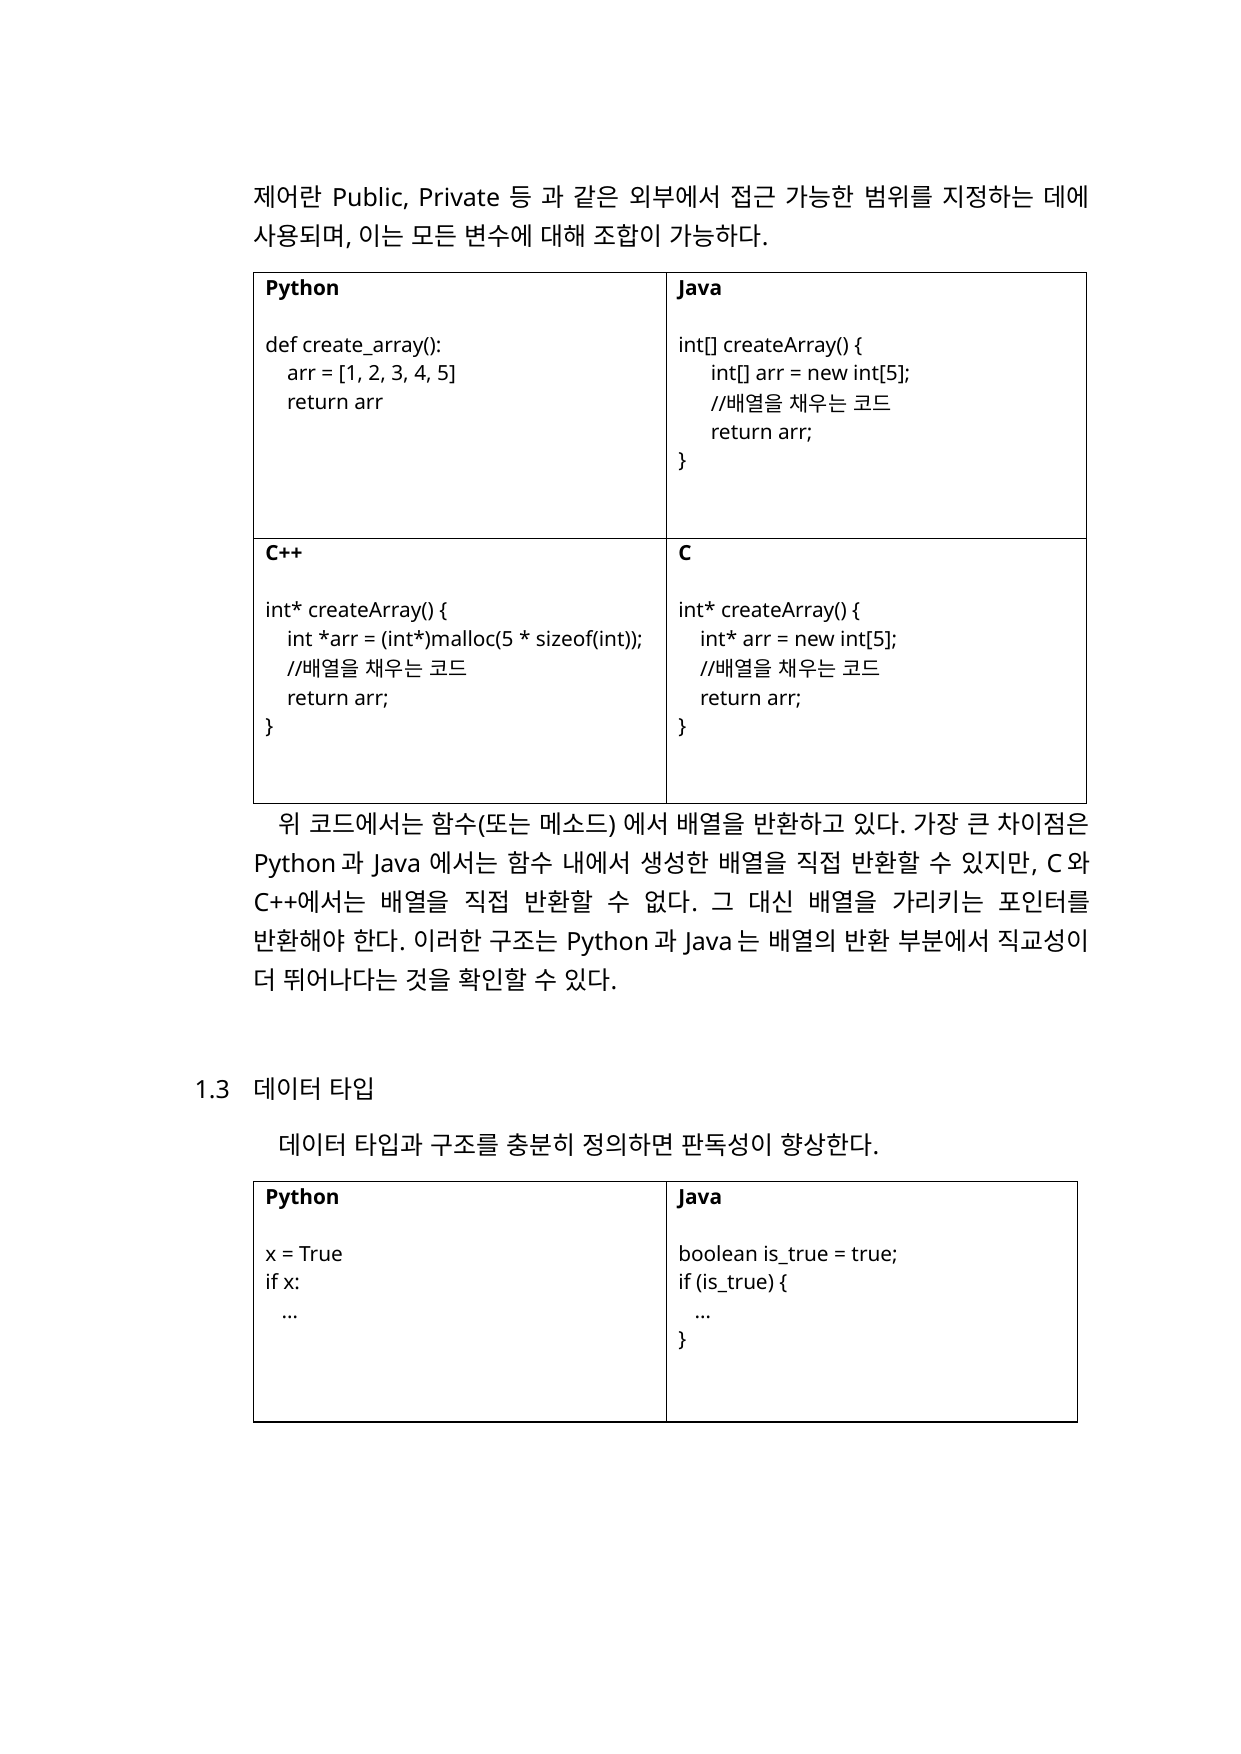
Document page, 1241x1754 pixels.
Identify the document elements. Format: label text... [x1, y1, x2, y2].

list 데이터 타입 [194, 1069, 1090, 1106]
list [253, 177, 1090, 252]
table_cell C int* createArray() { int* arr = new int[5]; //배열을 채우는 코드 return arr; } [667, 539, 1086, 803]
table_cell C++ int* createArray() { int *arr = (int*)malloc(5 * sizeof(int)); //배열을 채우는 코드 return arr; } [254, 539, 666, 803]
table_header Java int[] createArray() { int[] arr = new int[5]; //배열을 채우는 코드 return arr; } [667, 273, 1086, 537]
table_header Java boolean is_true = true; if (is_true) { … } [667, 1182, 1077, 1421]
list 데이터 타입과 구조를 충분히 정의하면 판독성이 향상한다. [253, 1125, 1090, 1161]
list 위 코드에서는 함수(또는 메소드) 에서 배열을 반환하고 있다. 가장 큰 차이점은 Python과 Java 에서는 함수 내에서 생성한 배열을 직접 반환할 수 있지만, C와 C++에서는 배열을 직접 반환할 수 없다. 그 대신 배열을 가리키는 포인터를 반환해야 한다. 이러한 구조는 Python과 Java는 배열의 반환 부분에서 직교성이 더 뛰어나다는 것을 확인할 수 있다. [253, 804, 1090, 997]
table_header Python x = True if x: … [254, 1182, 666, 1421]
table_header Python def create_array(): arr = [1, 2, 3, 4, 5] return arr [254, 273, 666, 537]
